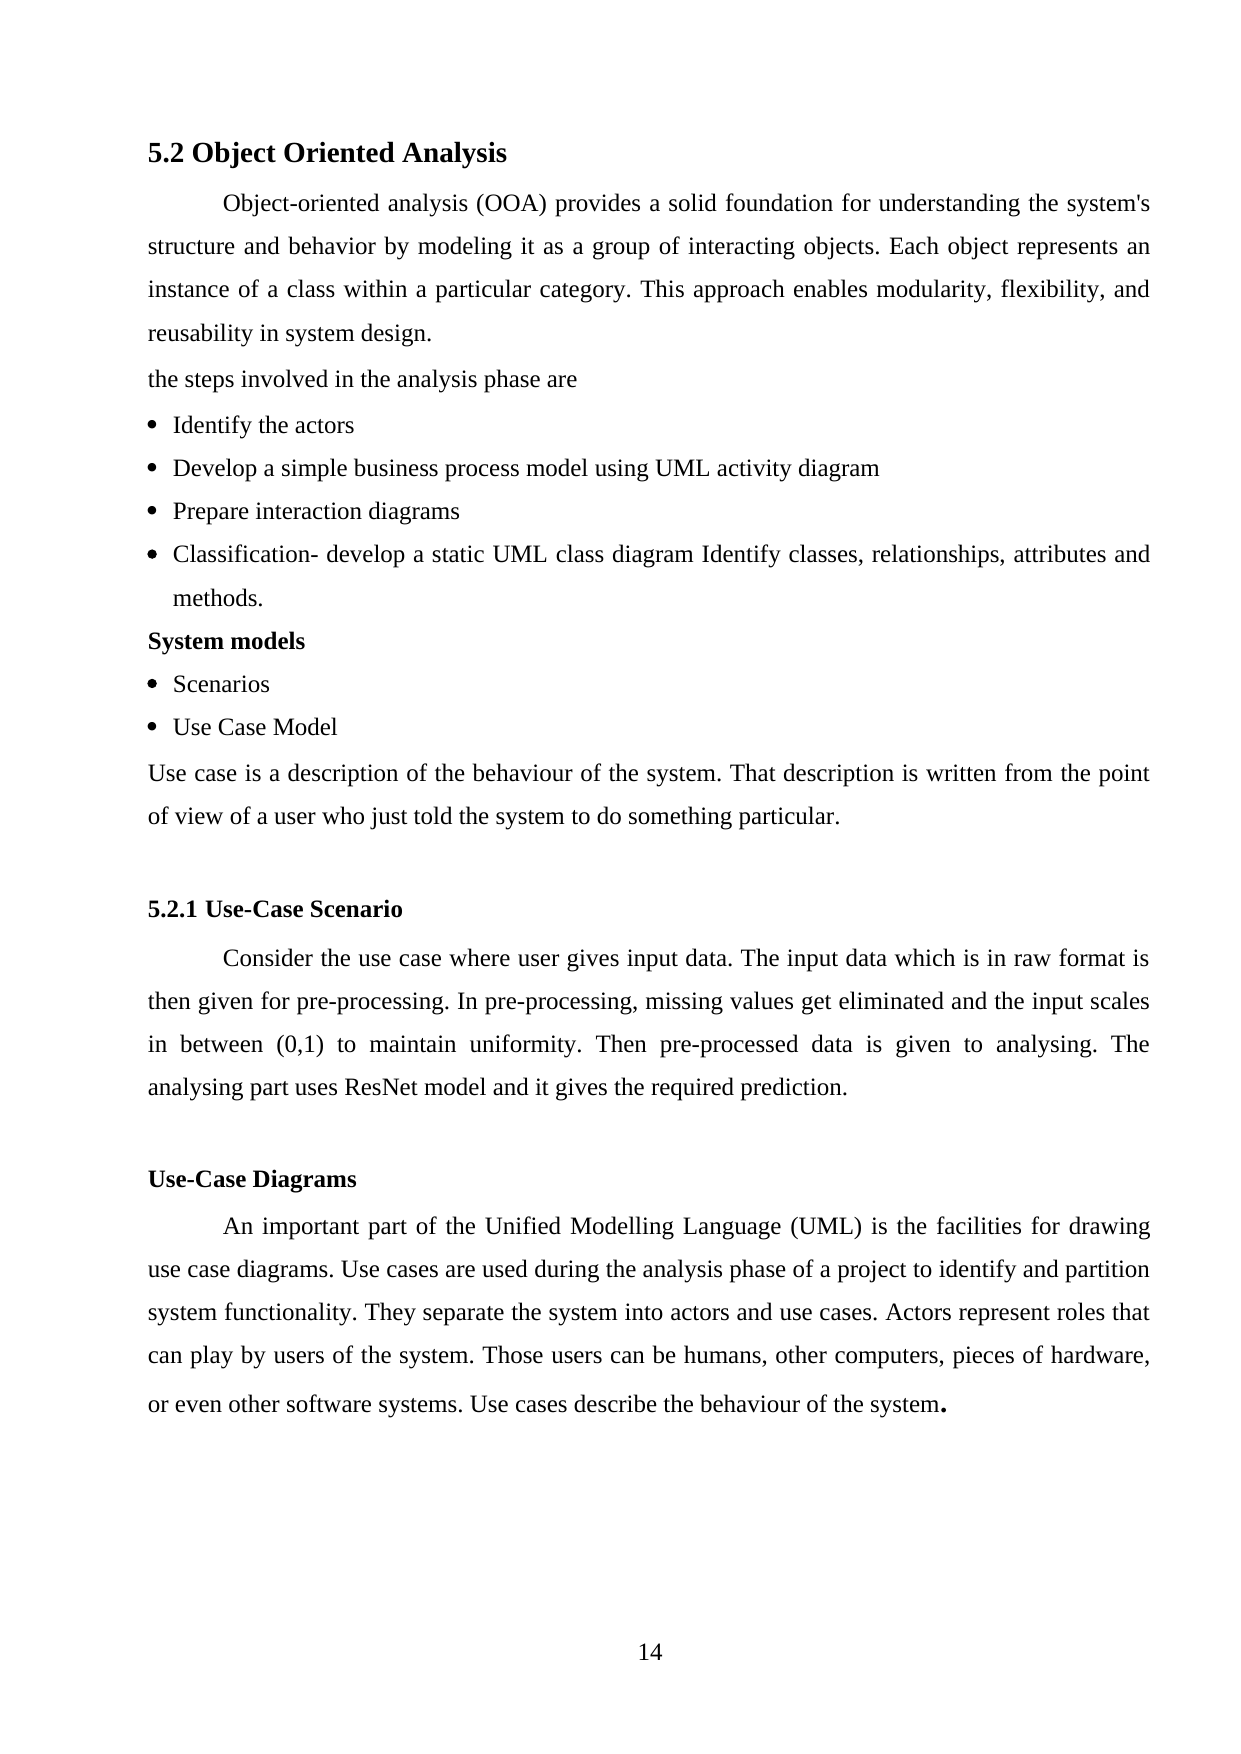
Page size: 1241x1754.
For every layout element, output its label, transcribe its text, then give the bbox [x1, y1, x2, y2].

text Use-Case Diagrams [148, 1164, 1152, 1193]
text Use case is a description of the behaviour of the system. That description is written from the point of view of a user who just told the system to do something particular. [148, 758, 1152, 830]
list Prepare interaction diagrams [148, 496, 1152, 525]
text Object-oriented analysis (OOA) provides a solid foundation for understanding the system's structure and behavior by modeling it as a group of interacting objects. Each object represents an instance of a class within a particular category. This approach enables modularity, flexibility, and reusability in system design. [148, 188, 1152, 346]
text the steps involved in the analysis phase are [148, 364, 1152, 393]
list System models [148, 626, 1152, 654]
text 5.2.1 Use-Case Scenario [148, 894, 1152, 923]
text An important part of the Unified Modelling Language (UML) is the facilities for drawing use case diagrams. Use cases are used during the analysis phase of a project to identify and partition system functionality. They separate the system into actors and use cases. Actors represent roles that can play by users of the system. Those users can be humans, other computers, pieces of hardware, or even other software systems. Use cases describe the behaviour of the system. [148, 1211, 1152, 1419]
text 5.2 Object Oriented Analysis [148, 135, 1152, 168]
list Scenarios [148, 669, 1152, 698]
list Develop a simple business process model using UML activity diagram [148, 453, 1152, 482]
list Use Case Model [148, 712, 1152, 741]
list Classification- develop a static UML class diagram Identify classes, relationships, attributes and methods. [148, 539, 1152, 611]
list Identify the actors [148, 410, 1152, 439]
text Consider the use case where user gives input data. The input data which is in raw format is then given for pre-processing. In pre-processing, missing values get eliminated and the input scales in between (0,1) to maintain uniformity. Then pre-processed data is given to analysing. The analysing part uses ResNet model and it gives the required prediction. [148, 943, 1152, 1101]
